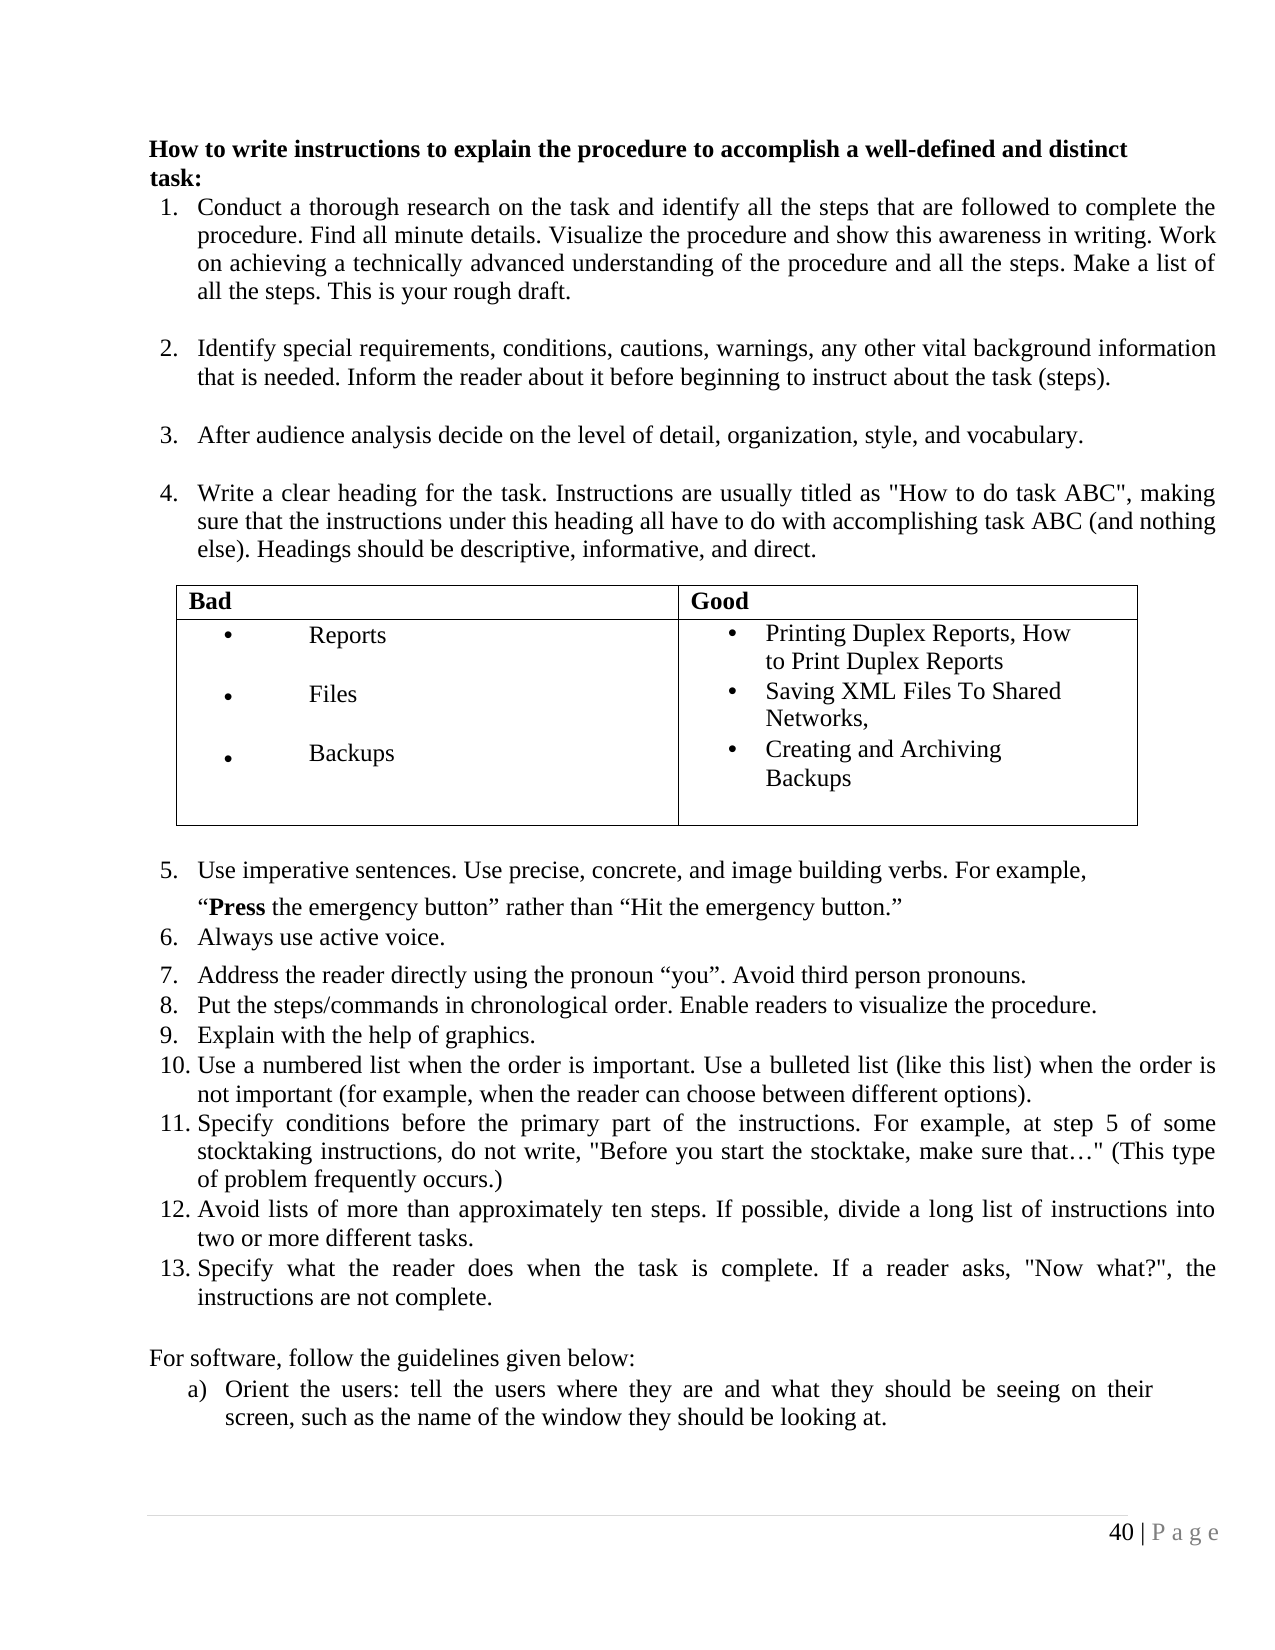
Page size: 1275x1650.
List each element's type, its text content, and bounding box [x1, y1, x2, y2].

table_header Bad [177, 586, 308, 619]
list Avoid lists of more than approximately ten steps. If possible, divide a long list of instructions into two or more different tasks. [159, 1194, 1217, 1252]
list Use a numbered list when the order is important. Use a bulleted list (like this list) when the order is not important (for example, when the reader can choose between different options). [159, 1051, 1217, 1108]
list Address the reader directly using the pronoun “you”. Avoid third person pronouns. [159, 960, 1217, 989]
table_cell [177, 620, 308, 825]
list Use imperative sentences. Use precise, concrete, and image building verbs. For example, [159, 855, 1217, 883]
text “Press the emergency button” rather than “Hit the emergency button.” [197, 892, 1217, 921]
list Write a clear heading for the task. Instructions are usually titled as "How to do task ABC", making sure that the instructions under this heading all have to do with accomplishing task ABC (and nothing else). Headings should be descriptive, informative, and direct. [159, 479, 1217, 563]
list Always use active voice. [159, 922, 1217, 951]
list Specify conditions before the primary part of the instructions. For example, at step 5 of some stocktaking instructions, do not write, "Before you start the stocktake, make sure that…" (This type of problem frequently occurs.) [159, 1109, 1217, 1193]
list Orient the users: tell the users where they are and what they should be seeing on their screen, such as the name of the window they should be looking at. [187, 1374, 1154, 1431]
table_header Good [679, 586, 1137, 619]
list Specify what the reader does when the task is complete. If a reader asks, "Now what?", the instructions are not complete. [159, 1253, 1217, 1311]
list After audience analysis decide on the level of detail, organization, style, and vocabulary. [159, 420, 1217, 449]
text For software, follow the guidelines given below: [148, 1343, 1217, 1372]
table_cell Reports Files Backups [308, 620, 678, 825]
list Put the steps/commands in chronological order. Enable readers to visualize the procedure. [159, 990, 1217, 1019]
text How to write instructions to explain the procedure to accomplish a well-defined and distinct task: [148, 134, 1129, 192]
list Identify special requirements, conditions, cautions, warnings, any other vital background information that is needed. Inform the reader about it before beginning to instruct about the task (steps). [159, 335, 1217, 390]
table_cell Printing Duplex Reports, How to Print Duplex Reports Saving XML Files To Shared Networks, Creating and Archiving Backups [679, 620, 1137, 825]
table_header [308, 586, 678, 619]
list Conduct a thorough research on the task and identify all the steps that are followed to complete the procedure. Find all minute details. Visualize the procedure and show this awareness in writing. Work on achieving a technically advanced understanding of the procedure and all the steps. Make a list of all the steps. This is your rough draft. [159, 193, 1217, 305]
list Explain with the help of graphics. [159, 1020, 1217, 1049]
